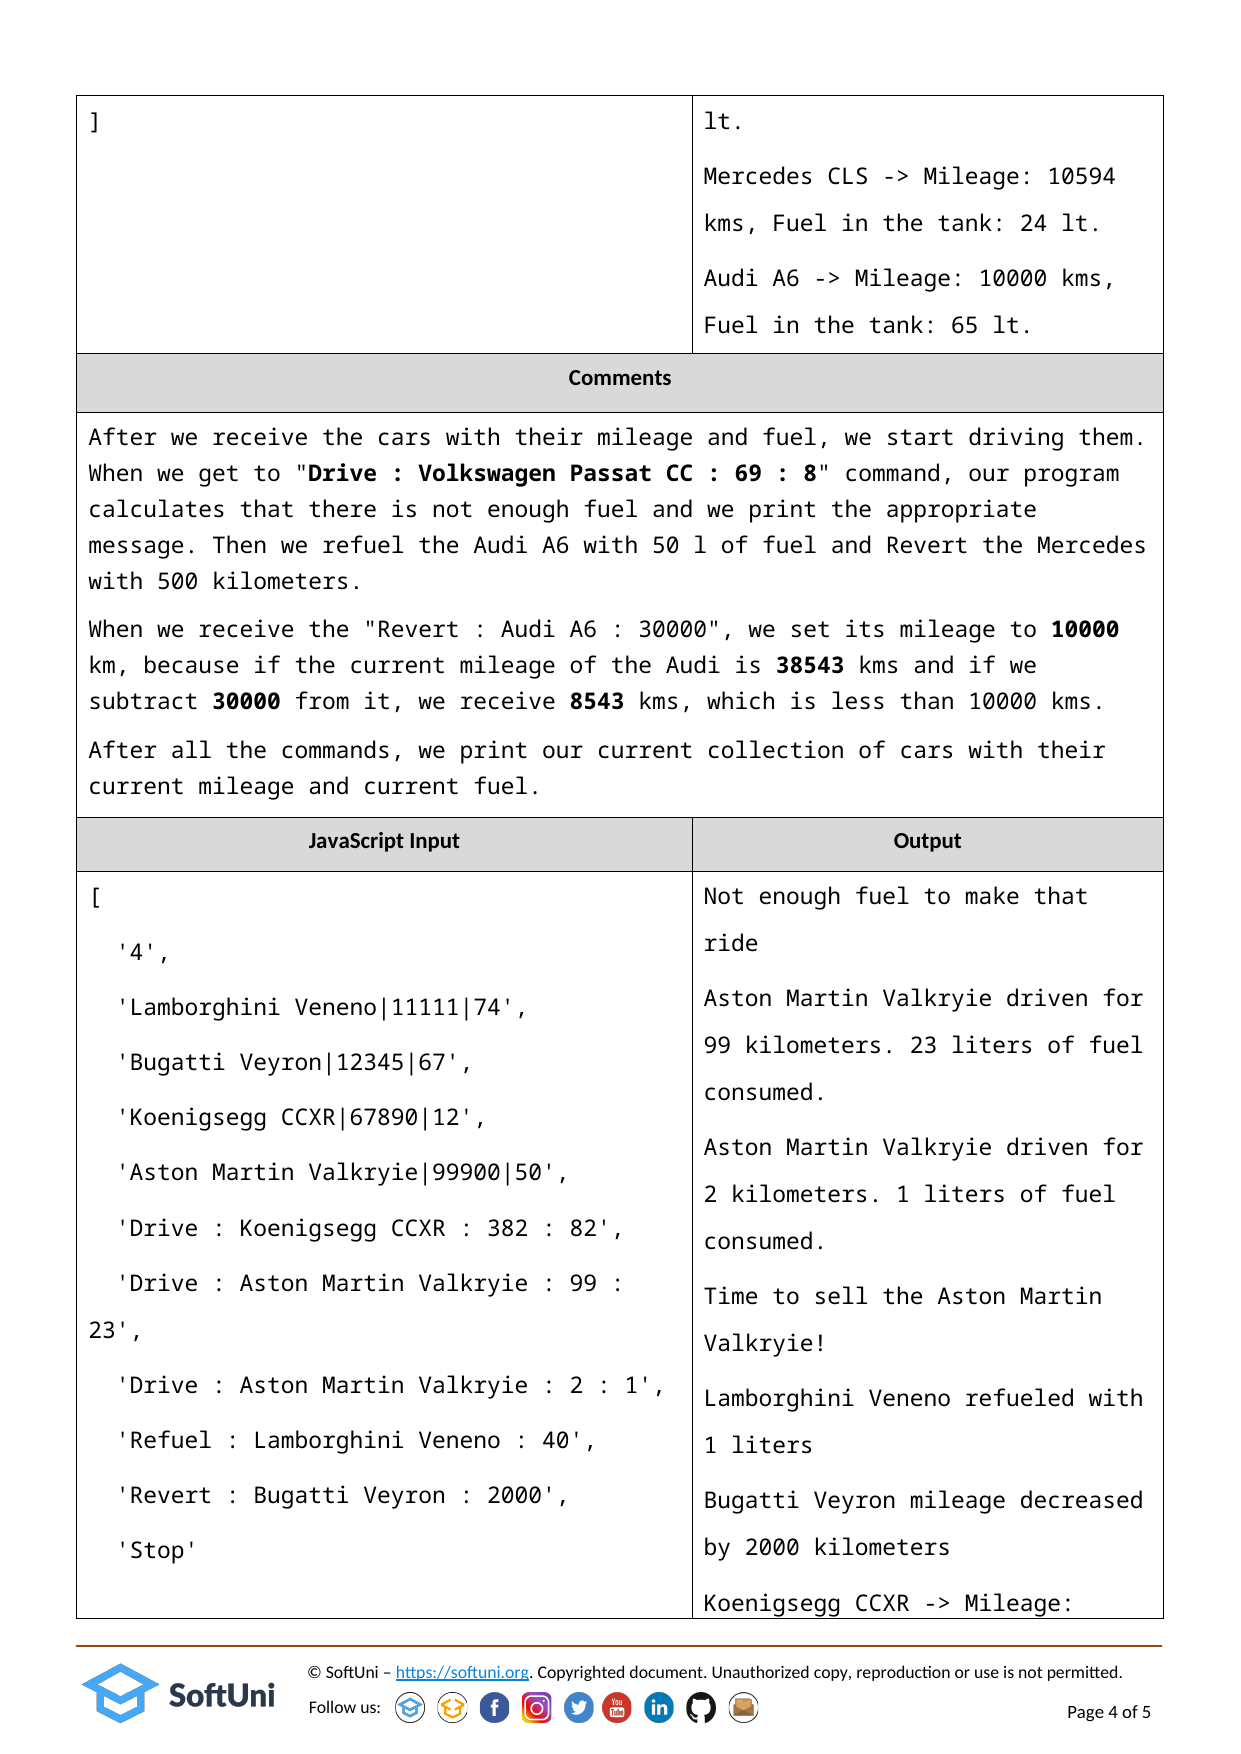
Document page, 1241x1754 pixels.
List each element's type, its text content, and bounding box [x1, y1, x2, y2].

picture [728, 1692, 759, 1723]
picture [665, 1714, 674, 1723]
table_cell Output [693, 818, 1163, 871]
picture [479, 1692, 510, 1723]
picture [75, 1658, 281, 1729]
table_cell Comments [77, 354, 1163, 412]
picture [644, 1714, 653, 1723]
picture [437, 1692, 468, 1723]
table_cell After we receive the cars with their mileage and fuel, we start driving them. When we get to "Drive : Volkswagen Passat CC : 69 : 8" command, our program calculates that there is not enough fuel and we print the appropriate message. Then we refuel the Audi A6 with 50 l of fuel and Revert the Mercedes with 500 kilometers. When we receive the "Revert : Audi A6 : 30000", we set its mileage to 10000 km, because if the current mileage of the Audi is 38543 kms and if we subtract 30000 from it, we receive 8543 kms, which is less than 10000 kms. After all the commands, we print our current collection of cars with their current mileage and current fuel. [77, 413, 1163, 817]
picture [686, 1692, 716, 1723]
picture [665, 1692, 674, 1701]
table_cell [693, 872, 1163, 1618]
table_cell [693, 96, 1163, 353]
picture [564, 1692, 594, 1723]
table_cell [77, 96, 692, 353]
table_cell JavaScript Input [77, 818, 692, 871]
picture [395, 1692, 425, 1723]
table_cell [77, 872, 692, 1618]
picture [644, 1692, 653, 1701]
picture [522, 1692, 552, 1723]
picture [602, 1692, 632, 1723]
picture [658, 1705, 667, 1714]
